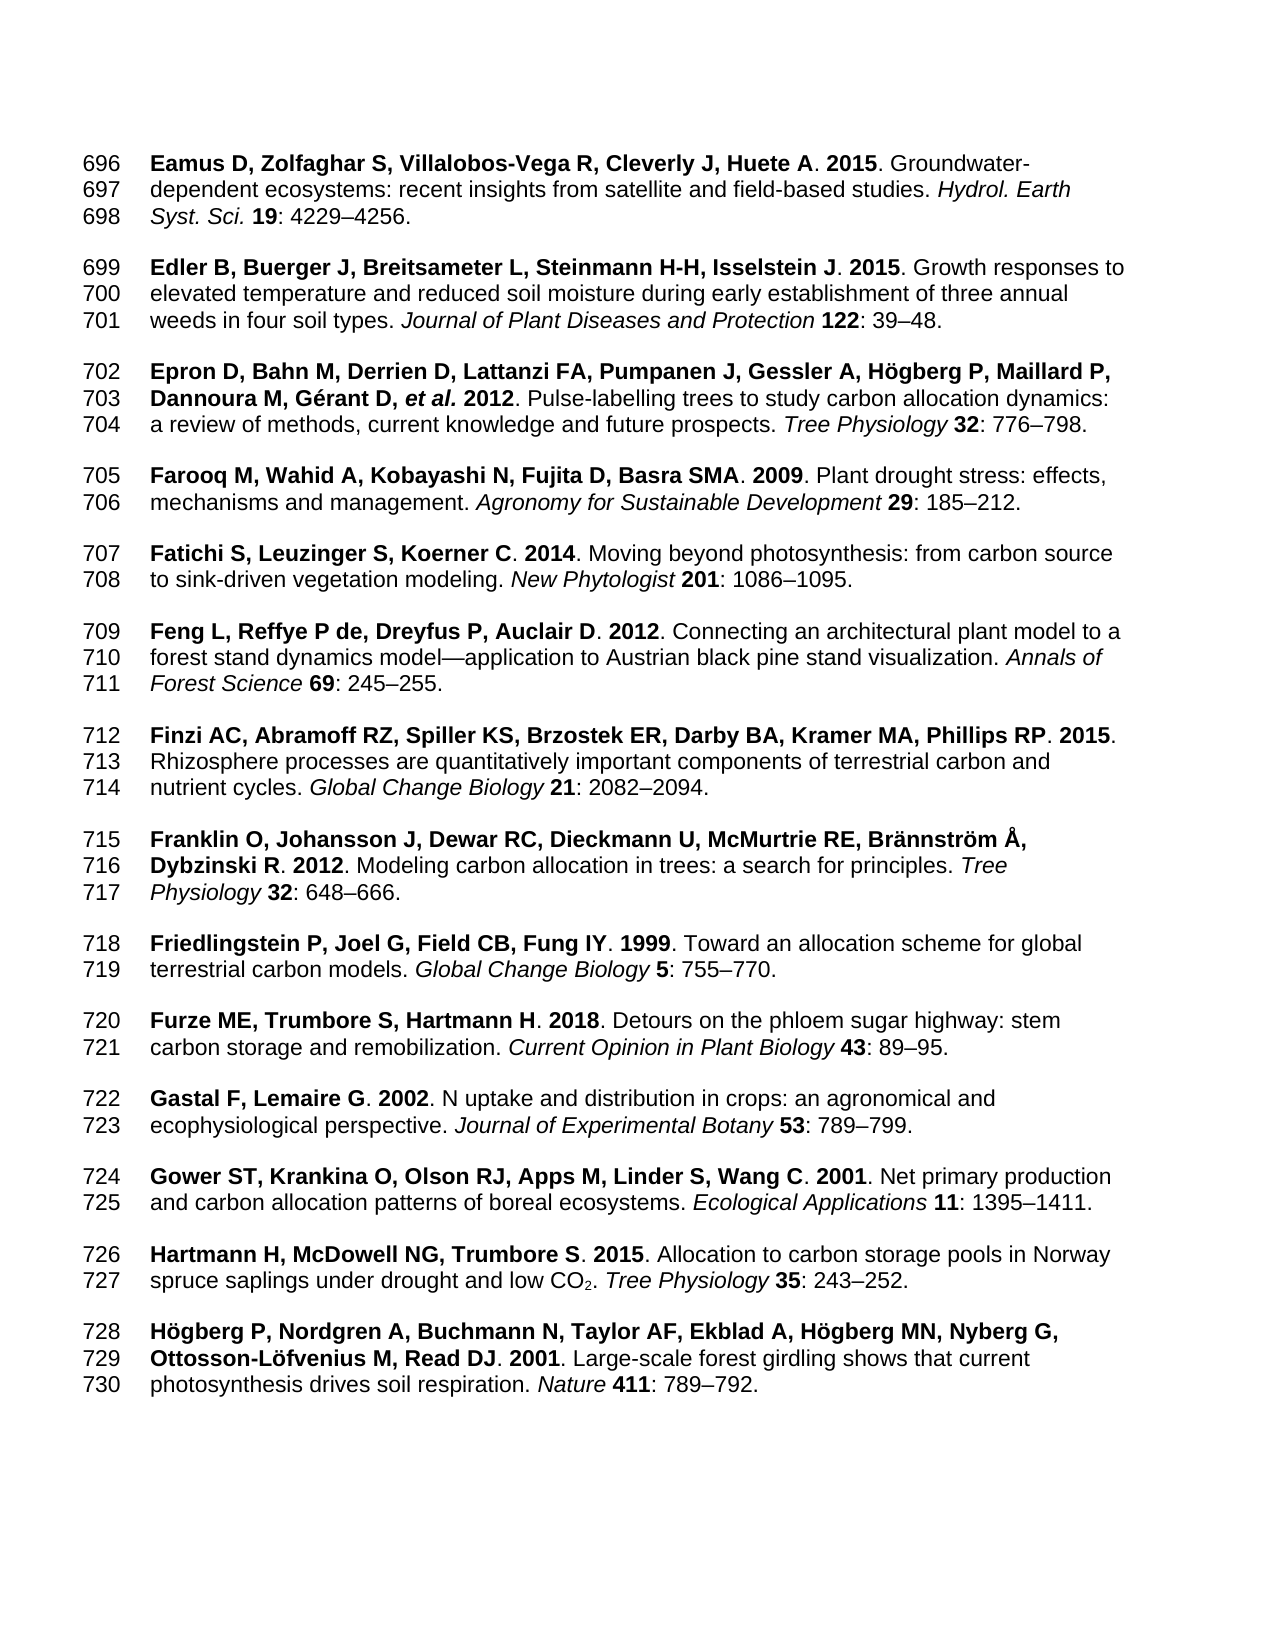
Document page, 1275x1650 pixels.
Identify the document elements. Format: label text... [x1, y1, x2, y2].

text Högberg P, Nordgren A, Buchmann N, Taylor AF, Ekblad A, Högberg MN, Nyberg G, Ottosson-Löfvenius M, Read DJ. 2001. Large-scale forest girdling shows that current photosynthesis drives soil respiration. Nature 411: 789–792. [150, 1318, 1125, 1397]
text Furze ME, Trumbore S, Hartmann H. 2018. Detours on the phloem sugar highway: stem carbon storage and remobilization. Current Opinion in Plant Biology 43: 89–95. [150, 1007, 1125, 1060]
text Feng L, Reffye P de, Dreyfus P, Auclair D. 2012. Connecting an architectural plant model to a forest stand dynamics model—application to Austrian black pine stand visualization. Annals of Forest Science 69: 245–255. [150, 618, 1125, 697]
text Epron D, Bahn M, Derrien D, Lattanzi FA, Pumpanen J, Gessler A, Högberg P, Maillard P, Dannoura M, Gérant D, et al. 2012. Pulse-labelling trees to study carbon allocation dynamics: a review of methods, current knowledge and future prospects. Tree Physiology 32: 776–798. [150, 358, 1125, 437]
text Finzi AC, Abramoff RZ, Spiller KS, Brzostek ER, Darby BA, Kramer MA, Phillips RP. 2015. Rhizosphere processes are quantitatively important components of terrestrial carbon and nutrient cycles. Global Change Biology 21: 2082–2094. [150, 722, 1125, 801]
text Gower ST, Krankina O, Olson RJ, Apps M, Linder S, Wang C. 2001. Net primary production and carbon allocation patterns of boreal ecosystems. Ecological Applications 11: 1395–1411. [150, 1163, 1125, 1216]
text Franklin O, Johansson J, Dewar RC, Dieckmann U, McMurtrie RE, Brännström Å, Dybzinski R. 2012. Modeling carbon allocation in trees: a search for principles. Tree Physiology 32: 648–666. [150, 826, 1125, 905]
text Hartmann H, McDowell NG, Trumbore S. 2015. Allocation to carbon storage pools in Norway spruce saplings under drought and low CO2. Tree Physiology 35: 243–252. [150, 1241, 1125, 1293]
text Farooq M, Wahid A, Kobayashi N, Fujita D, Basra SMA. 2009. Plant drought stress: effects, mechanisms and management. Agronomy for Sustainable Development 29: 185–212. [150, 462, 1125, 515]
text Eamus D, Zolfaghar S, Villalobos-Vega R, Cleverly J, Huete A. 2015. Groundwater-dependent ecosystems: recent insights from satellite and field-based studies. Hydrol. Earth Syst. Sci. 19: 4229–4256. [150, 150, 1125, 229]
text Friedlingstein P, Joel G, Field CB, Fung IY. 1999. Toward an allocation scheme for global terrestrial carbon models. Global Change Biology 5: 755–770. [150, 930, 1125, 982]
text Edler B, Buerger J, Breitsameter L, Steinmann H-H, Isselstein J. 2015. Growth responses to elevated temperature and reduced soil moisture during early establishment of three annual weeds in four soil types. Journal of Plant Diseases and Protection 122: 39–48. [150, 254, 1125, 333]
text Fatichi S, Leuzinger S, Koerner C. 2014. Moving beyond photosynthesis: from carbon source to sink-driven vegetation modeling. New Phytologist 201: 1086–1095. [150, 540, 1125, 593]
text Gastal F, Lemaire G. 2002. N uptake and distribution in crops: an agronomical and ecophysiological perspective. Journal of Experimental Botany 53: 789–799. [150, 1085, 1125, 1138]
